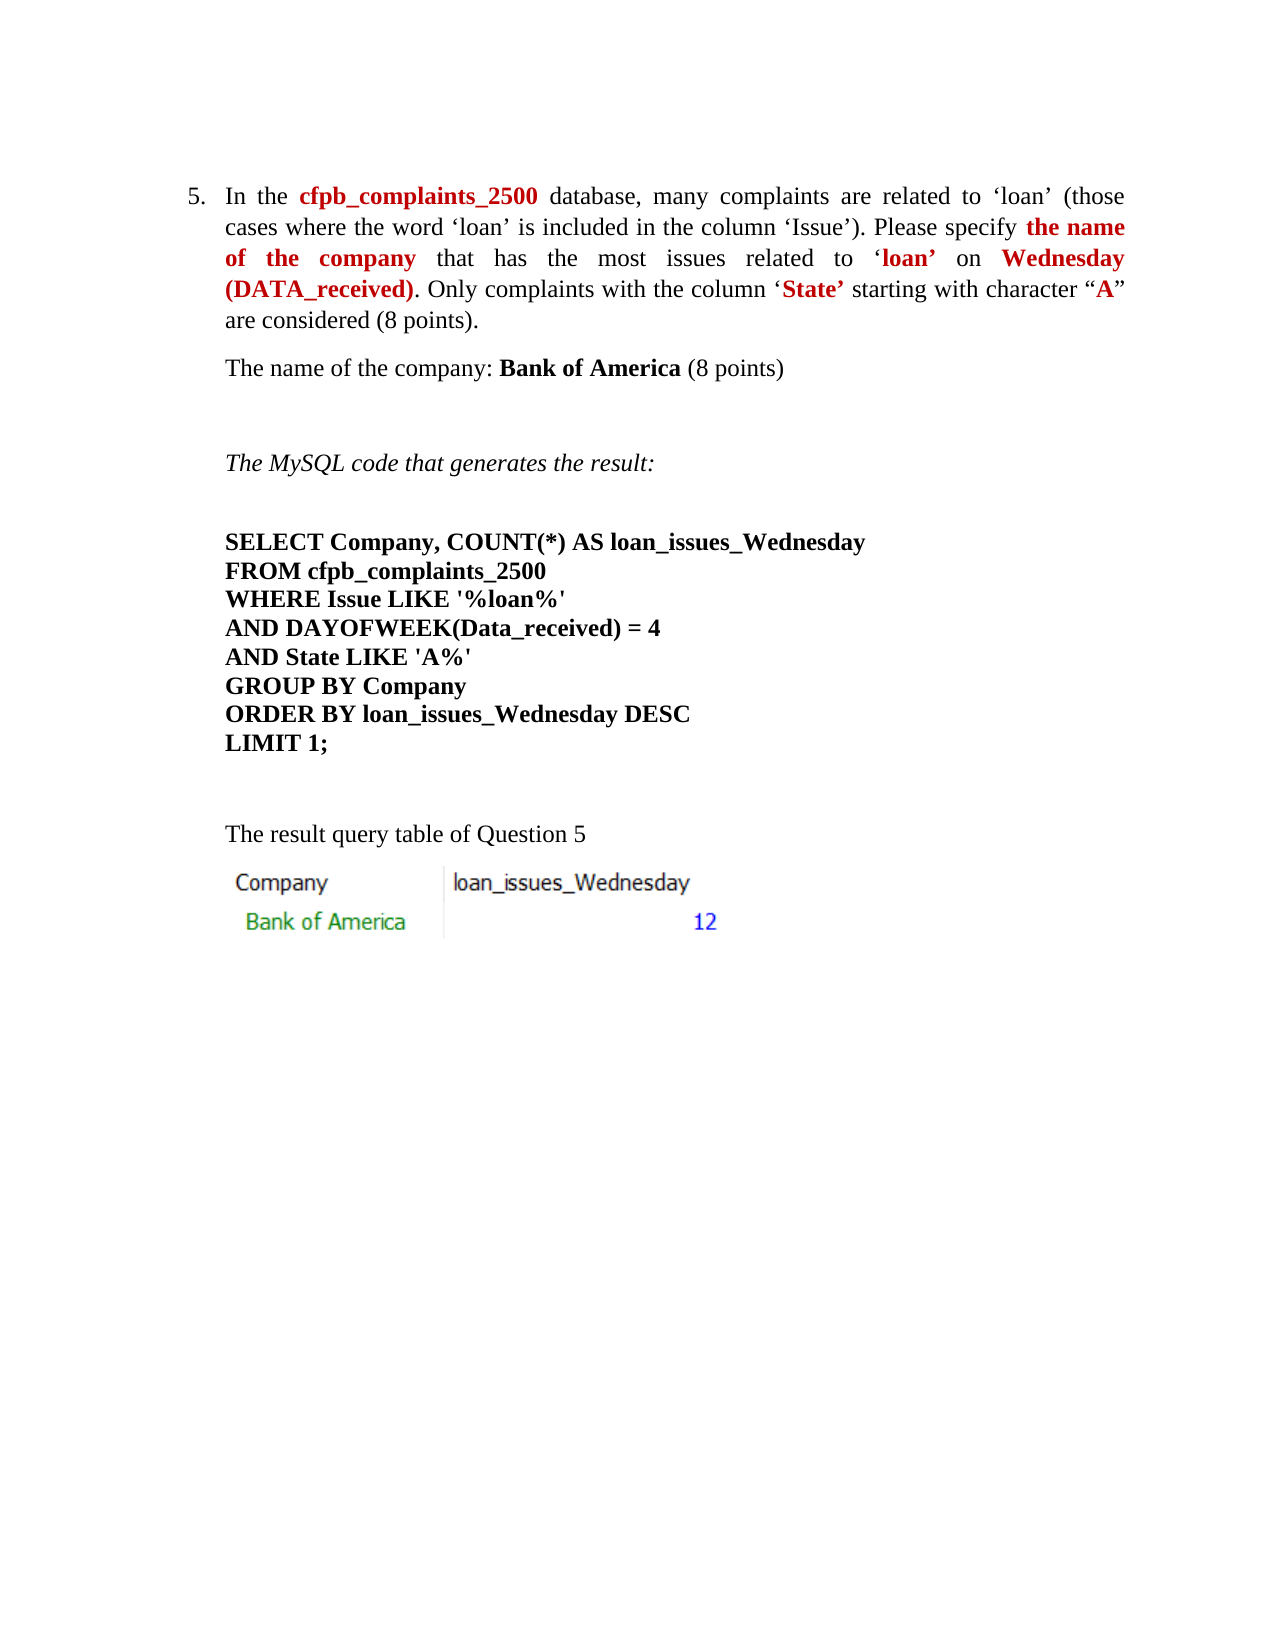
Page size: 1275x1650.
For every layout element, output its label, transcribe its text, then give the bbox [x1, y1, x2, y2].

text SELECT Company, COUNT(*) AS loan_issues_Wednesday [225, 527, 1125, 556]
text AND DAYOFWEEK(Data_received) = 4 [225, 613, 1125, 642]
list In the cfpb_complaints_2500 database, many complaints are related to ‘loan’ (those cases where the word ‘loan’ is included in the column ‘Issue’). Please specify the name of the company that has the most issues related to ‘loan’ on Wednesday (DATA_received). Only complaints with the column ‘State’ starting with character “A” are considered (8 points). [187, 181, 1125, 334]
text WHERE Issue LIKE '%loan%' [225, 584, 1125, 613]
text LIMIT 1; [225, 728, 1125, 757]
picture [225, 866, 723, 939]
text The name of the company: Bank of America (8 points) [150, 353, 1125, 382]
text GROUP BY Company [225, 671, 1125, 699]
text The result query table of Question 5 [225, 819, 1125, 848]
text AND State LIKE 'A%' [225, 642, 1125, 671]
text The MySQL code that generates the result: [225, 448, 1125, 477]
text ORDER BY loan_issues_Wednesday DESC [225, 699, 1125, 728]
text FROM cfpb_complaints_2500 [225, 556, 1125, 584]
